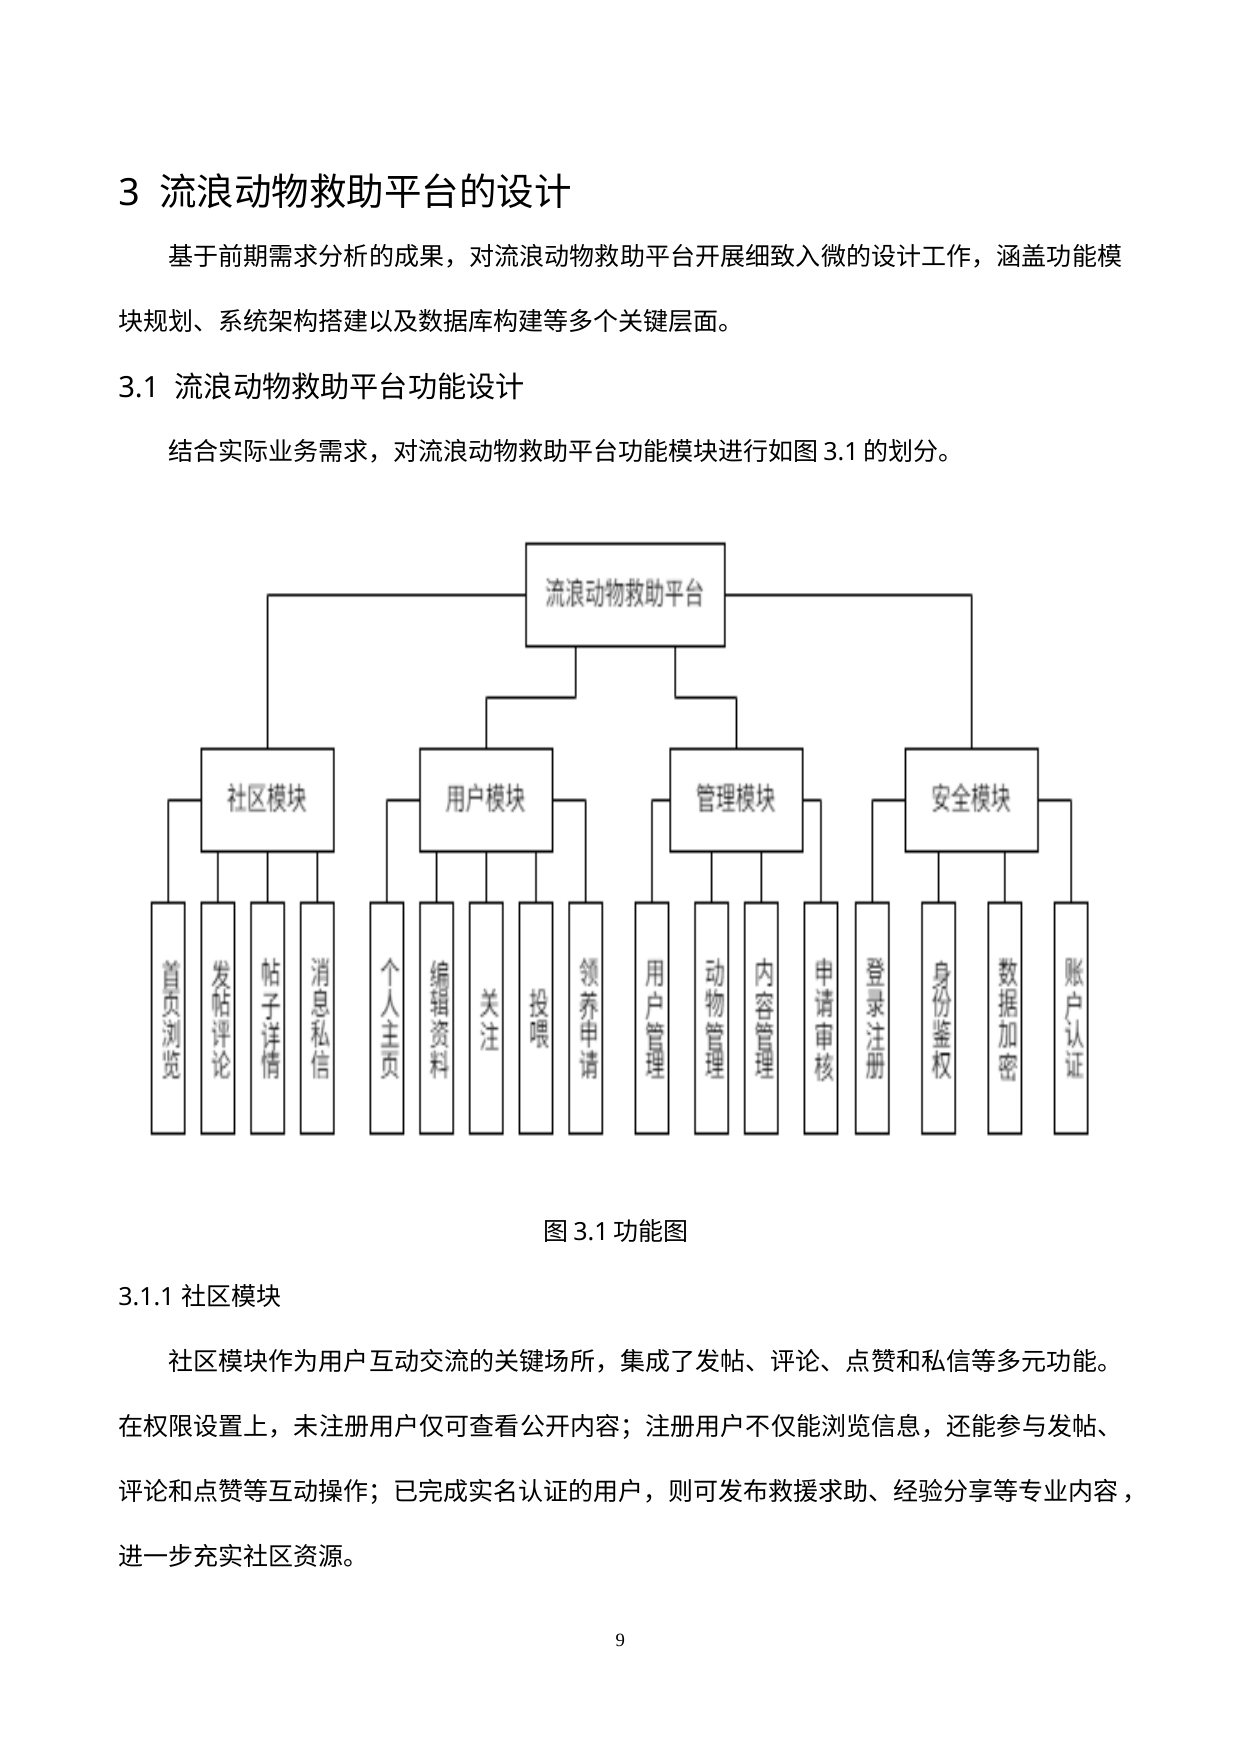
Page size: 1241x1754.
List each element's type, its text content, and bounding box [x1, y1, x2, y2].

picture [118, 492, 1122, 1187]
text 基于前期需求分析的成果，对流浪动物救助平台开展细致入微的设计工作，涵盖功能模块规划、系统架构搭建以及数据库构建等多个关键层面。 [118, 222, 1122, 352]
text 社区模块作为用户互动交流的关键场所，集成了发帖、评论、点赞和私信等多元功能。在权限设置上，未注册用户仅可查看公开内容；注册用户不仅能浏览信息，还能参与发帖、评论和点赞等互动操作；已完成实名认证的用户，则可发布救援求助、经验分享等专业内容，进一步充实社区资源。 [118, 1327, 1122, 1587]
text 3.1 流浪动物救助平台功能设计 [118, 352, 1122, 417]
text 3 流浪动物救助平台的设计 [118, 157, 1122, 222]
text 结合实际业务需求，对流浪动物救助平台功能模块进行如图3.1的划分。 [118, 417, 1122, 482]
text 3.1.1 社区模块 [118, 1262, 1122, 1327]
text 图3.1功能图 [443, 1197, 1122, 1262]
